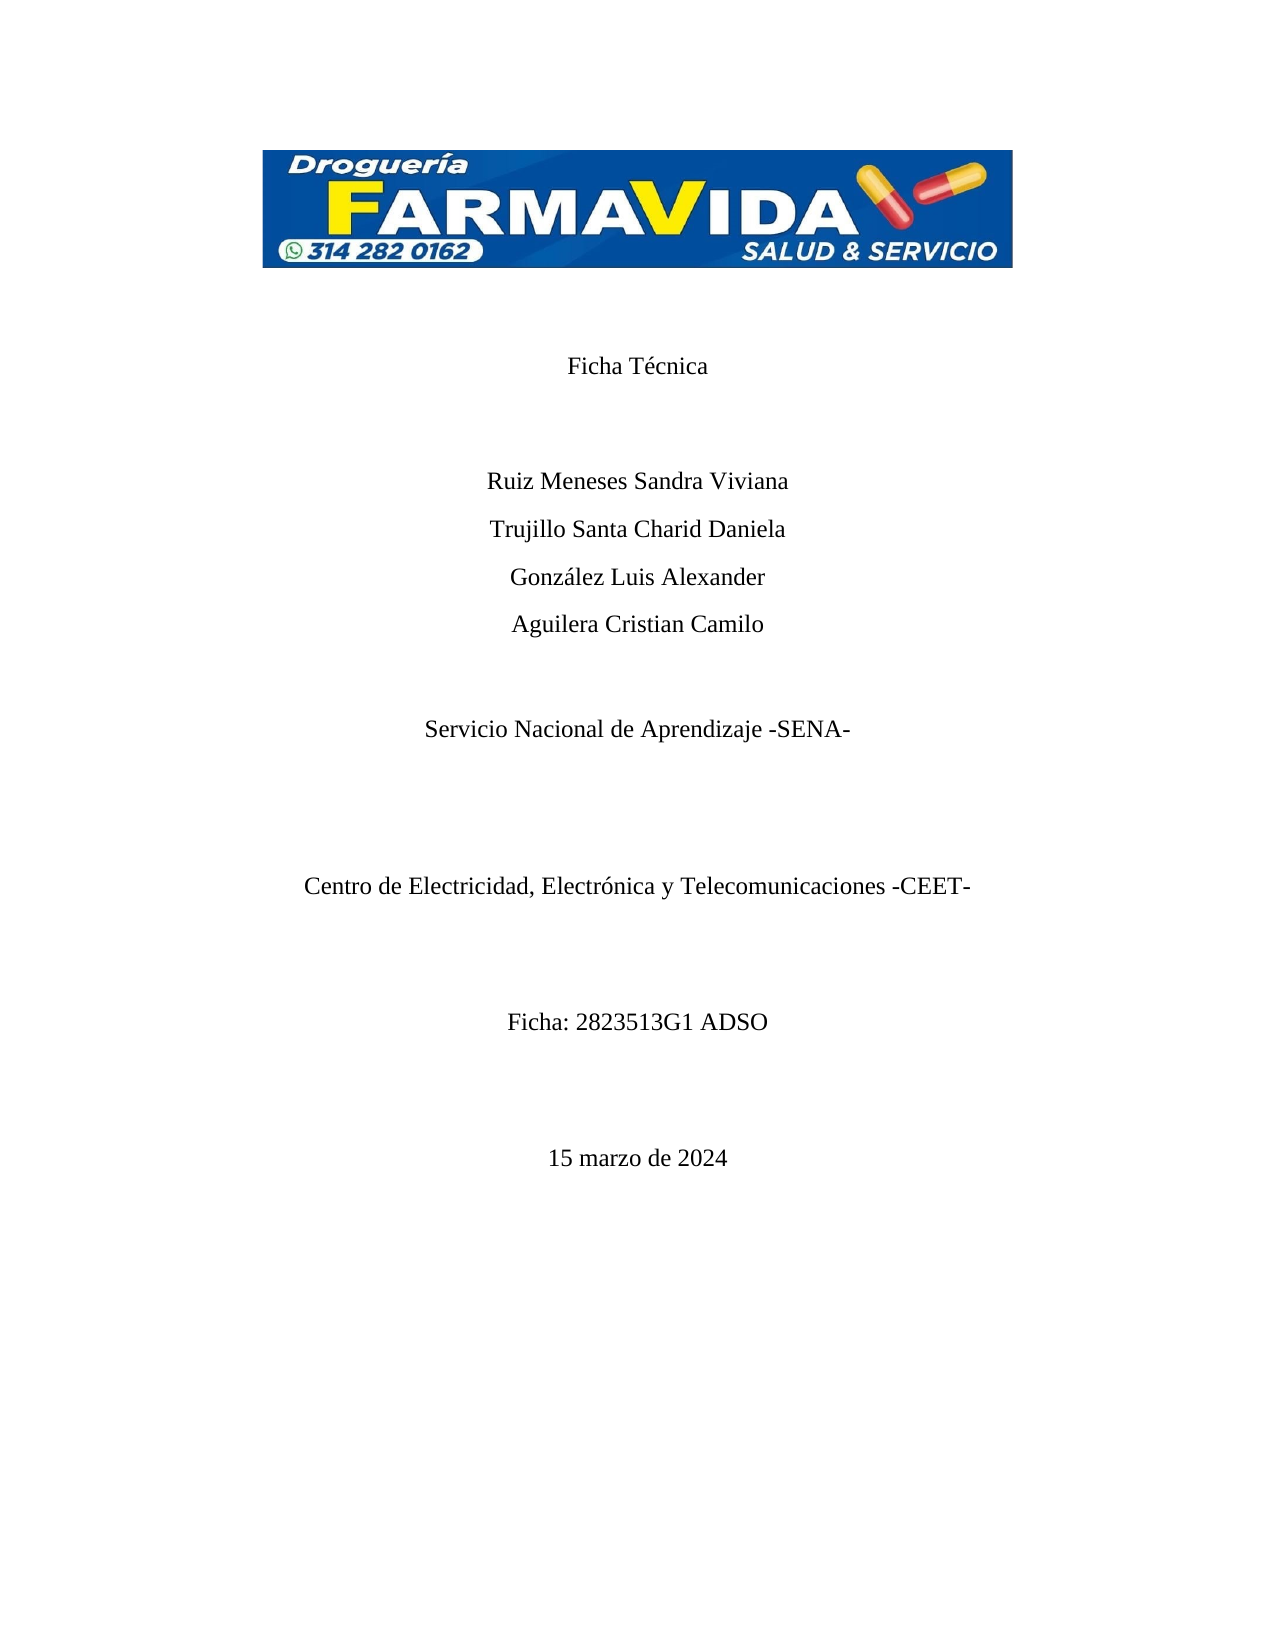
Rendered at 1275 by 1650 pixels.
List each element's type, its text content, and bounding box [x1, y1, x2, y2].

text Ficha Técnica [150, 351, 1125, 380]
text Ficha: 2823513G1 ADSO [148, 1007, 1127, 1036]
text Trujillo Santa Charid Daniela [150, 514, 1125, 543]
text Ruiz Meneses Sandra Viviana [150, 466, 1125, 495]
text Servicio Nacional de Aprendizaje -SENA- [148, 714, 1127, 743]
text Aguilera Cristian Camilo [150, 609, 1125, 638]
text 15 marzo de 2024 [150, 1143, 1125, 1172]
text Centro de Electricidad, Electrónica y Telecomunicaciones -CEET- [148, 871, 1127, 900]
text González Luis Alexander [150, 562, 1125, 590]
